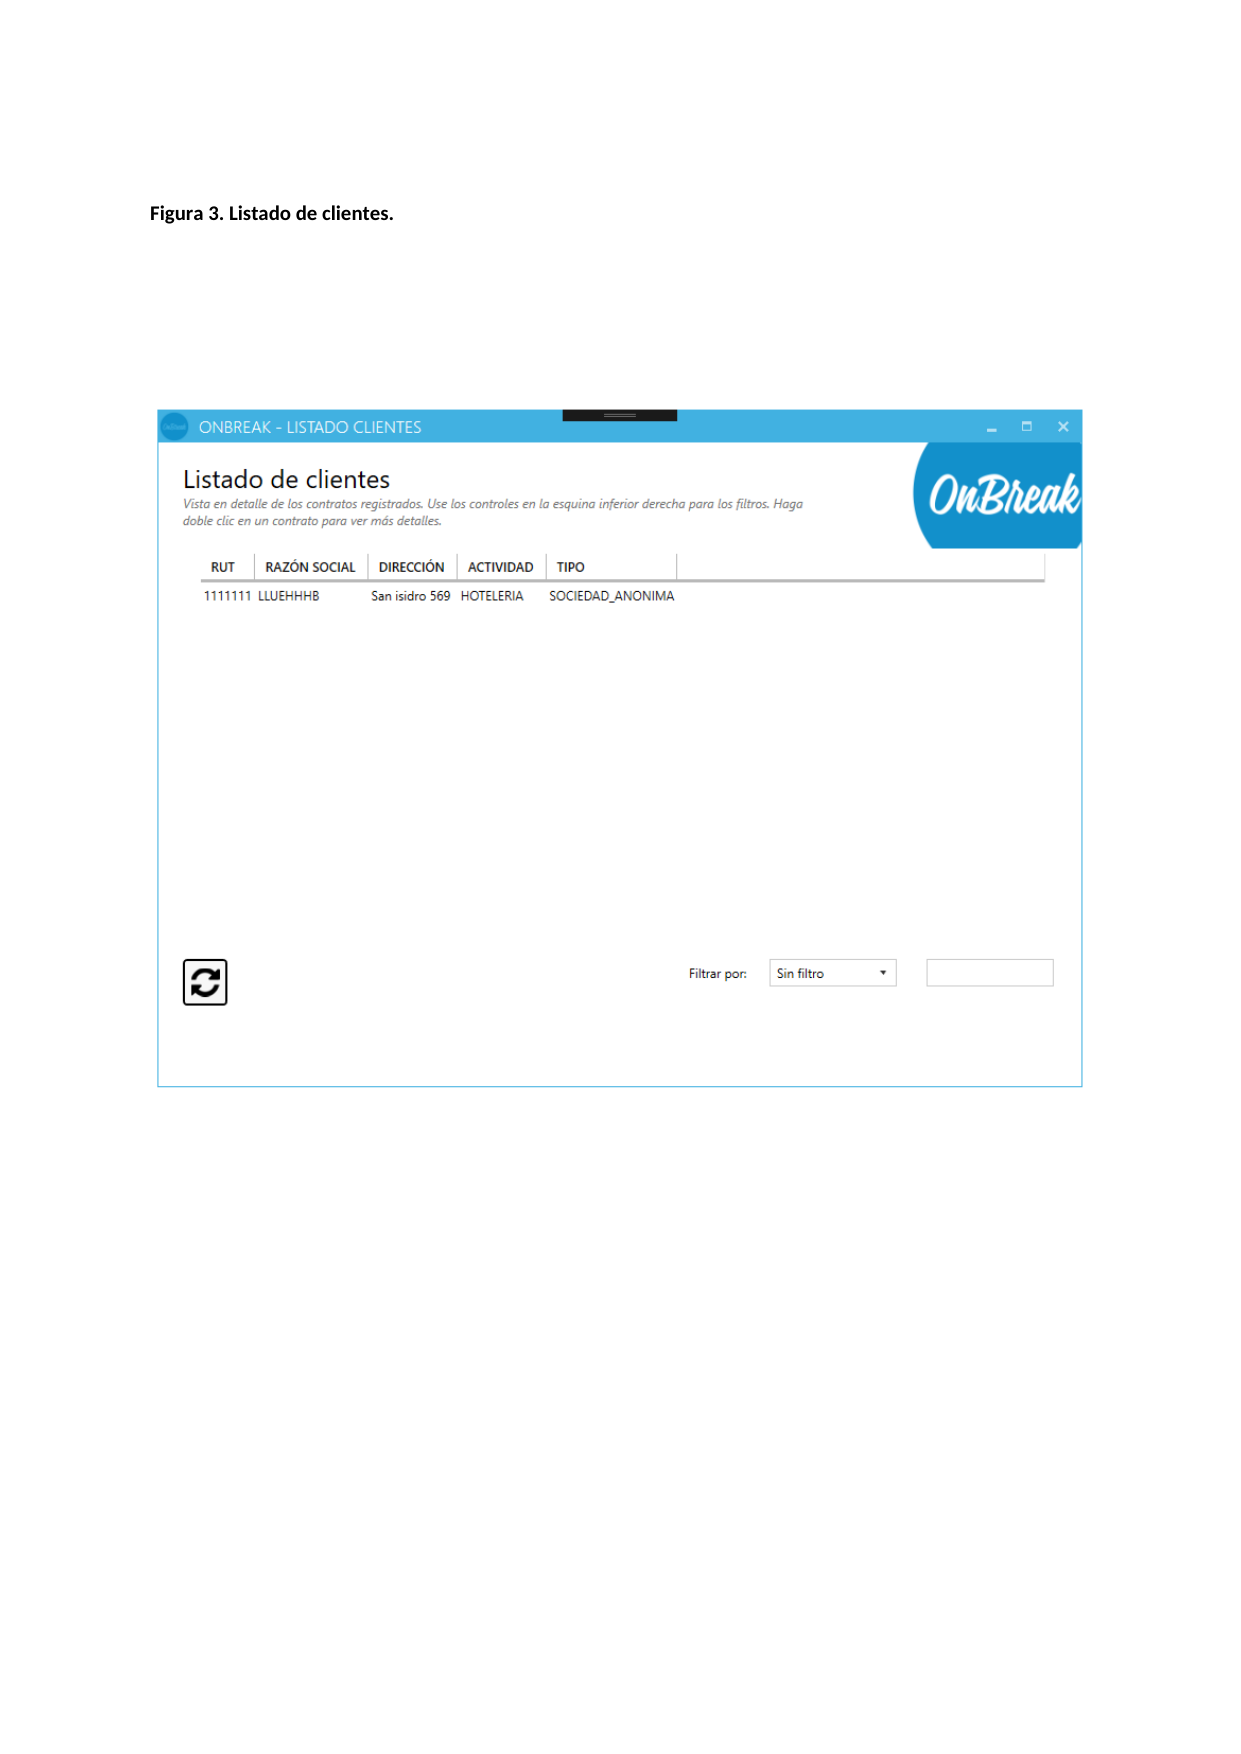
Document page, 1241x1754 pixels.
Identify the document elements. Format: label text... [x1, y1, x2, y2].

text Figura 3. Listado de clientes. [150, 200, 1090, 225]
picture [150, 400, 1091, 1100]
